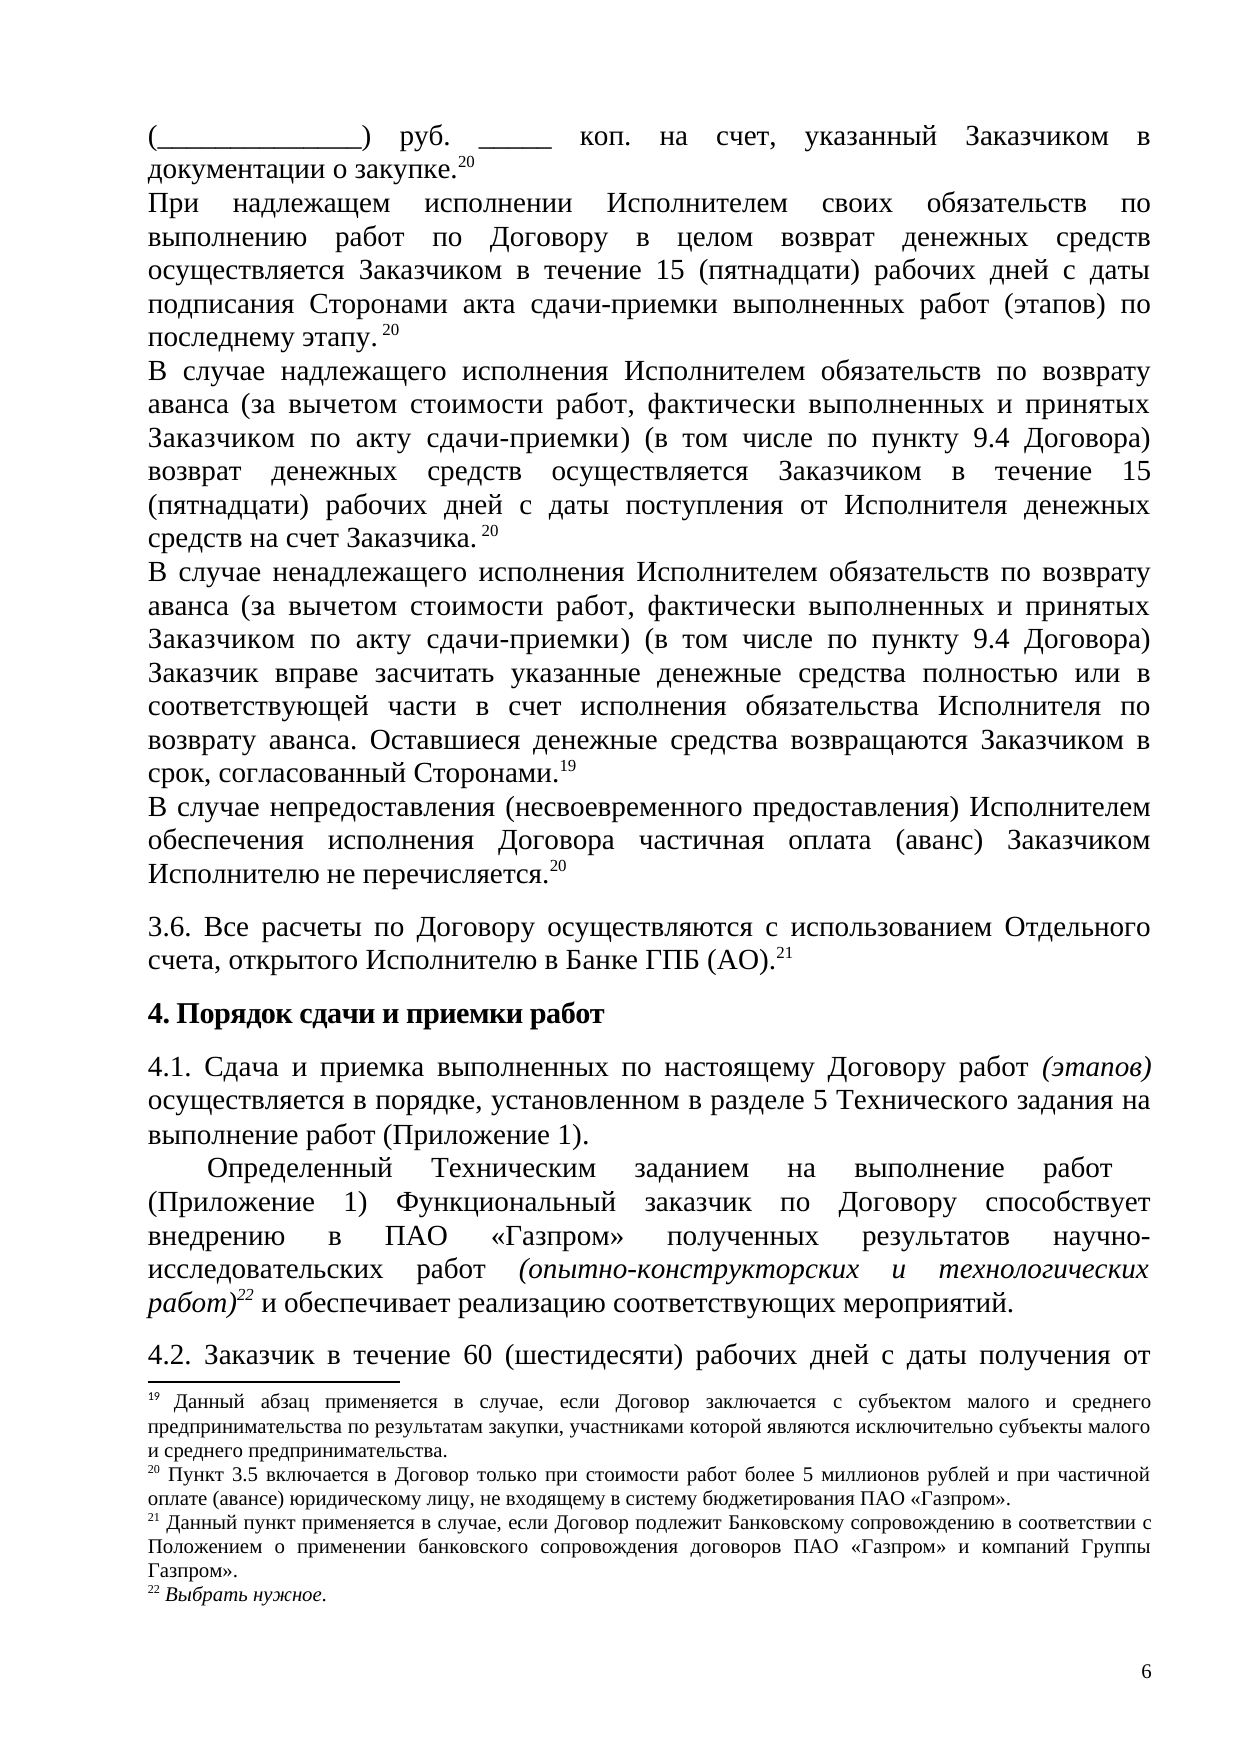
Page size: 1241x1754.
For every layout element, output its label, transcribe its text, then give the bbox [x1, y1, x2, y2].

text В случае непредоставления (несвоевременного предоставления) Исполнителем обеспечения исполнения Договора частичная оплата (аванс) Заказчиком Исполнителю не перечисляется. [148, 789, 1152, 889]
text При надлежащем исполнении Исполнителем своих обязательств по выполнению работ по Договору в целом возврат денежных средств осуществляется Заказчиком в течение 15 (пятнадцати) рабочих дней с даты подписания Сторонами акта сдачи-приемки выполненных работ (этапов) по последнему этапу. 20 [148, 185, 1152, 353]
text Обеспечение исполнения Договора может также предоставляться Исполнителем путем внесения денежных средств в размере аванса ___________ (______________) руб. _____ коп. на счет, указанный Заказчиком в документации о закупке.20 [148, 118, 1152, 185]
text В случае ненадлежащего исполнения Исполнителем обязательств по возврату аванса (за вычетом стоимости работ, фактически выполненных и принятых Заказчиком по акту сдачи-приемки) (в том числе по пункту 9.4 Договора) Заказчик вправе засчитать указанные денежные средства полностью или в соответствующей части в счет исполнения обязательства Исполнителя по возврату аванса. Оставшиеся денежные средства возвращаются Заказчиком в срок, согласованный Сторонами. [148, 554, 1152, 789]
text В случае надлежащего исполнения Исполнителем обязательств по возврату аванса (за вычетом стоимости работ, фактически выполненных и принятых Заказчиком по акту сдачи-приемки) (в том числе по пункту 9.4 Договора) возврат денежных средств осуществляется Заказчиком в течение 15 (пятнадцати) рабочих дней с даты поступления от Исполнителя денежных средств на счет Заказчика. 20 [148, 353, 1152, 554]
text Определенный Техническим заданием на выполнение работ (Приложение 1) Функциональный заказчик по Договору способствует внедрению в ПАО «Газпром» полученных результатов научно-исследовательских работ (опытно-конструкторских и технологических работ) и обеспечивает реализацию соответствующих мероприятий. [148, 1151, 1152, 1318]
text 3.6. Все расчеты по Договору осуществляются с использованием Отдельного счета, открытого Исполнителю в Банке ГПБ (АО). [148, 909, 1152, 976]
text 4. Порядок сдачи и приемки работ [148, 995, 1152, 1030]
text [148, 1337, 1152, 1371]
text 4.1. Сдача и приемка выполненных по настоящему Договору работ (этапов) осуществляется в порядке, установленном в разделе 5 Технического задания на выполнение работ (Приложение 1). [148, 1049, 1152, 1151]
